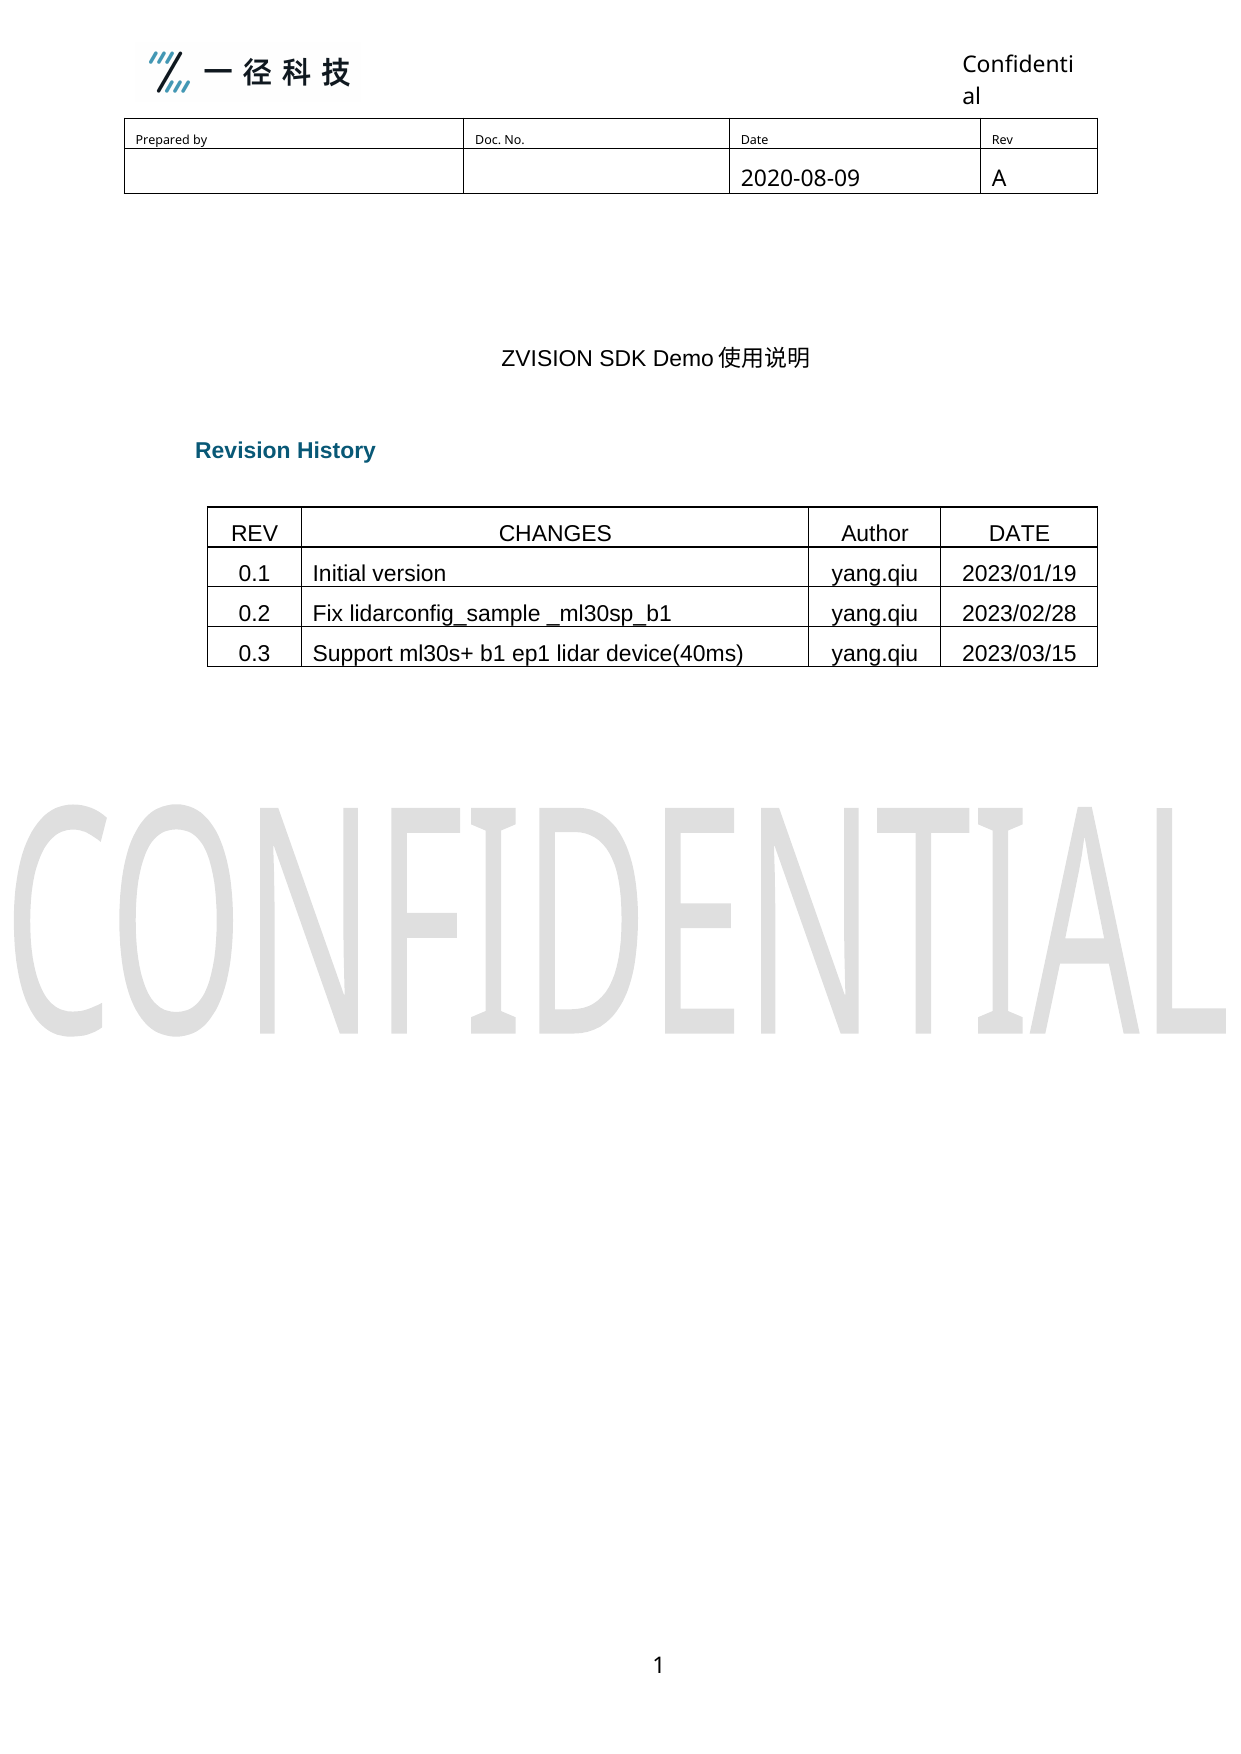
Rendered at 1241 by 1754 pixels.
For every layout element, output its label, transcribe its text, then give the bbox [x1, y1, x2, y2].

table_cell yang.qiu [809, 548, 940, 586]
table_cell 0.2 [208, 587, 301, 626]
table_cell Initial version [302, 548, 808, 586]
table_cell 0.3 [208, 627, 301, 666]
table_header CHANGES [302, 508, 808, 546]
table_header Author [809, 508, 940, 546]
table_cell 0.1 [208, 548, 301, 586]
table_cell 2023/01/19 [941, 548, 1097, 586]
table_cell 2023/03/15 [941, 627, 1097, 666]
text ZVISION SDK Demo使用说明 [195, 339, 1116, 373]
picture [135, 42, 362, 102]
table_cell Fix lidarconfig_sample _ml30sp_b1 [302, 587, 808, 626]
text Revision History [195, 437, 1116, 463]
table_cell yang.qiu [809, 627, 940, 666]
table_cell Support ml30s+ b1 ep1 lidar device(40ms) [302, 627, 808, 666]
table_header DATE [941, 508, 1097, 546]
table_header REV [208, 508, 301, 546]
table_cell 2023/02/28 [941, 587, 1097, 626]
table_cell yang.qiu [809, 587, 940, 626]
